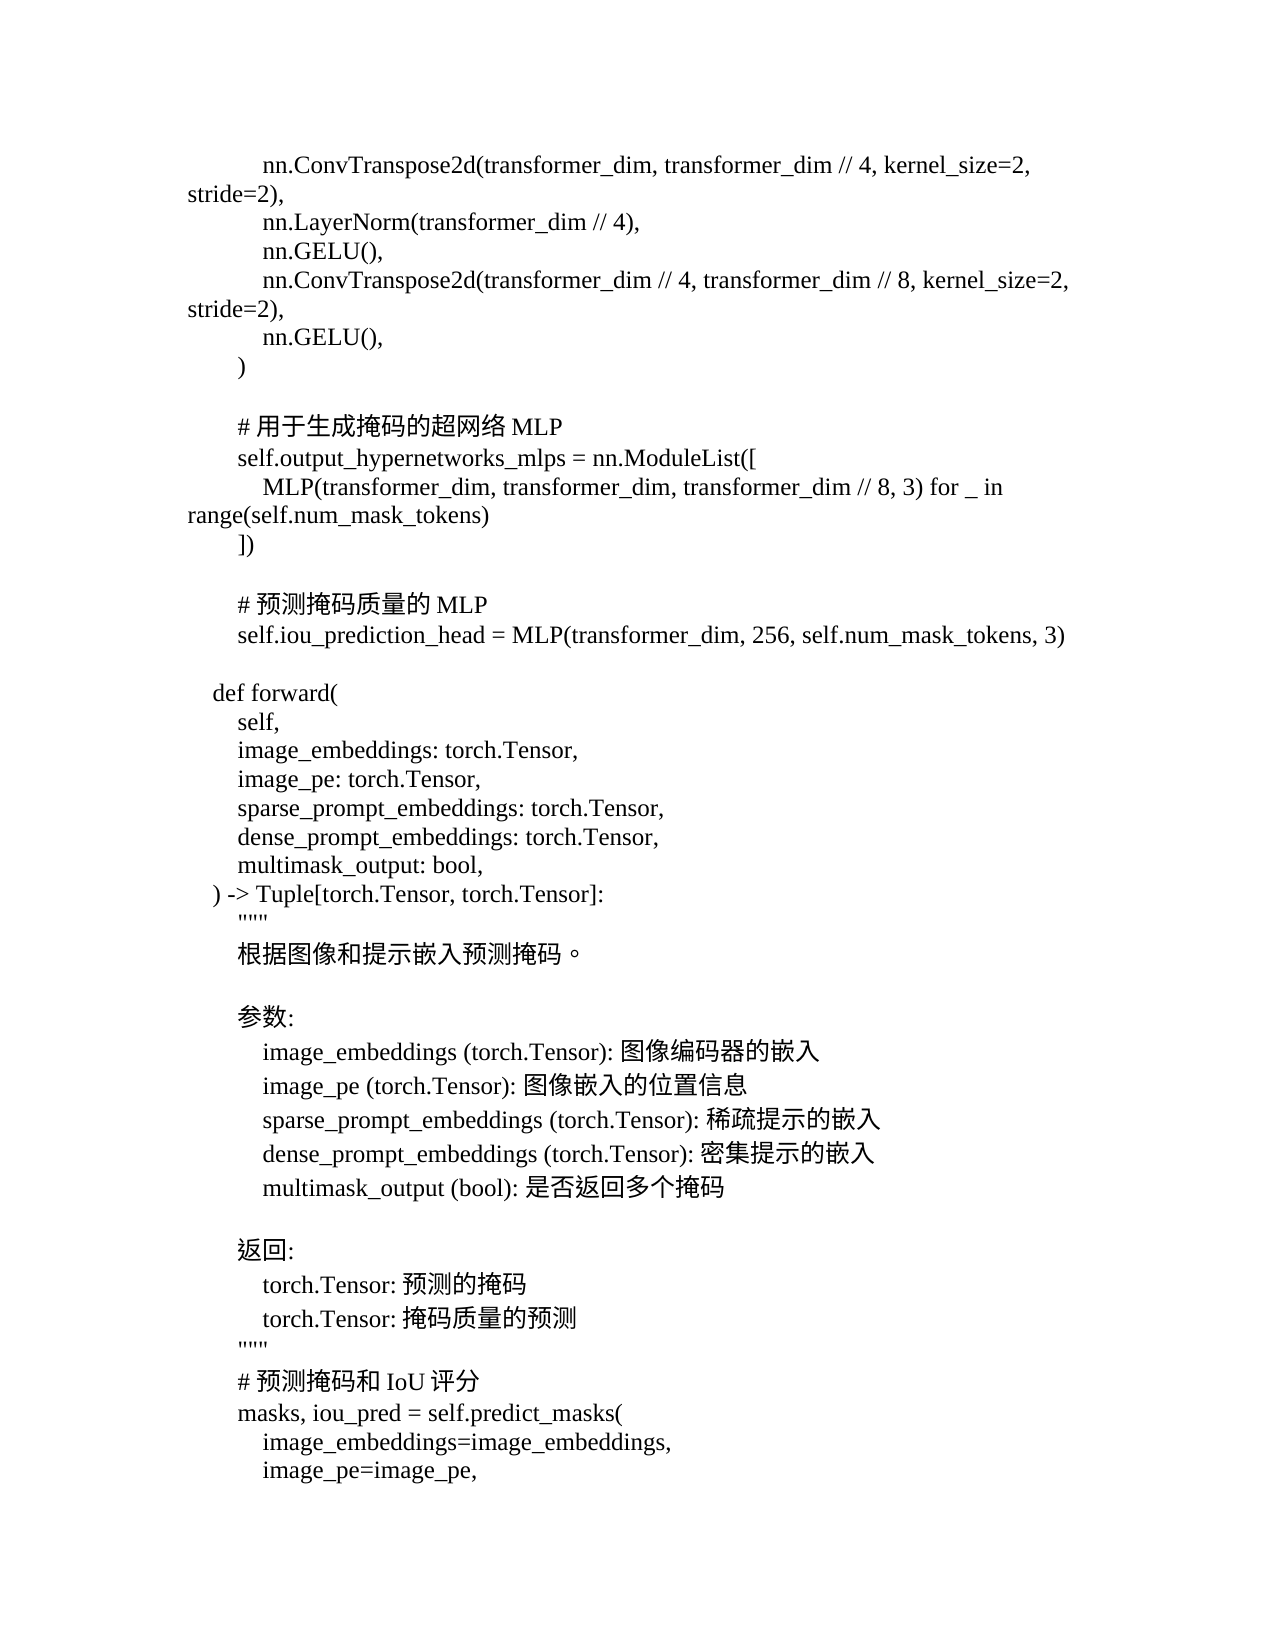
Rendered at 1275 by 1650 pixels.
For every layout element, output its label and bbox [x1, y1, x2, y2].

text [187, 150, 1087, 1484]
